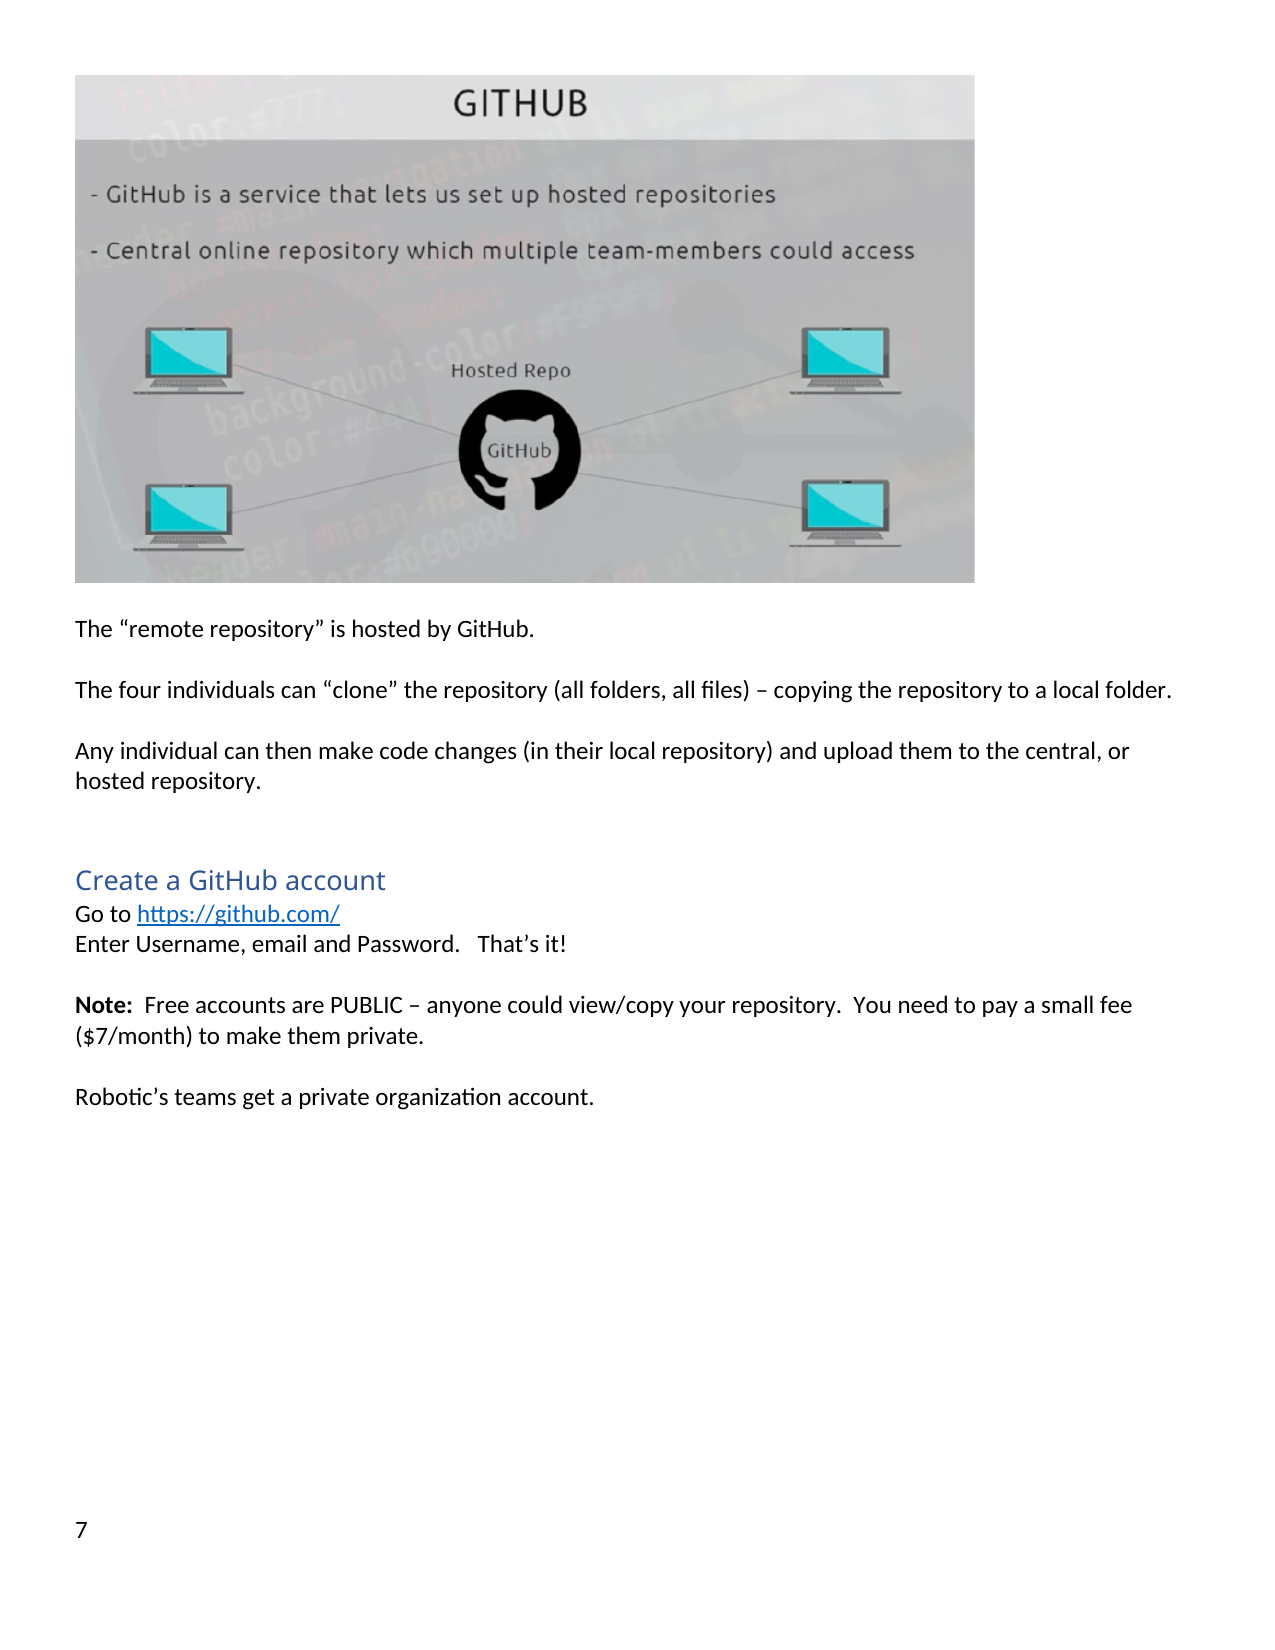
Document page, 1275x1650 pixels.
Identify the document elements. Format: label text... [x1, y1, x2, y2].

text Note: Free accounts are PUBLIC – anyone could view/copy your repository. You need to pay a small fee ($7/month) to make them private. [75, 990, 1200, 1051]
text Enter Username, email and Password. That’s it! [75, 929, 1200, 959]
text Robotic’s teams get a private organization account. [75, 1081, 1200, 1112]
text The four individuals can “clone” the repository (all folders, all files) – copying the repository to a local folder. [75, 674, 1200, 704]
subtitle Create a GitHub account [75, 861, 1200, 898]
text Any individual can then make code changes (in their local repository) and upload them to the central, or hosted repository. [75, 735, 1200, 796]
text The “remote repository” is hosted by GitHub. [75, 613, 1200, 643]
picture [75, 75, 975, 583]
text Go to https://github.com/ [75, 898, 1200, 929]
